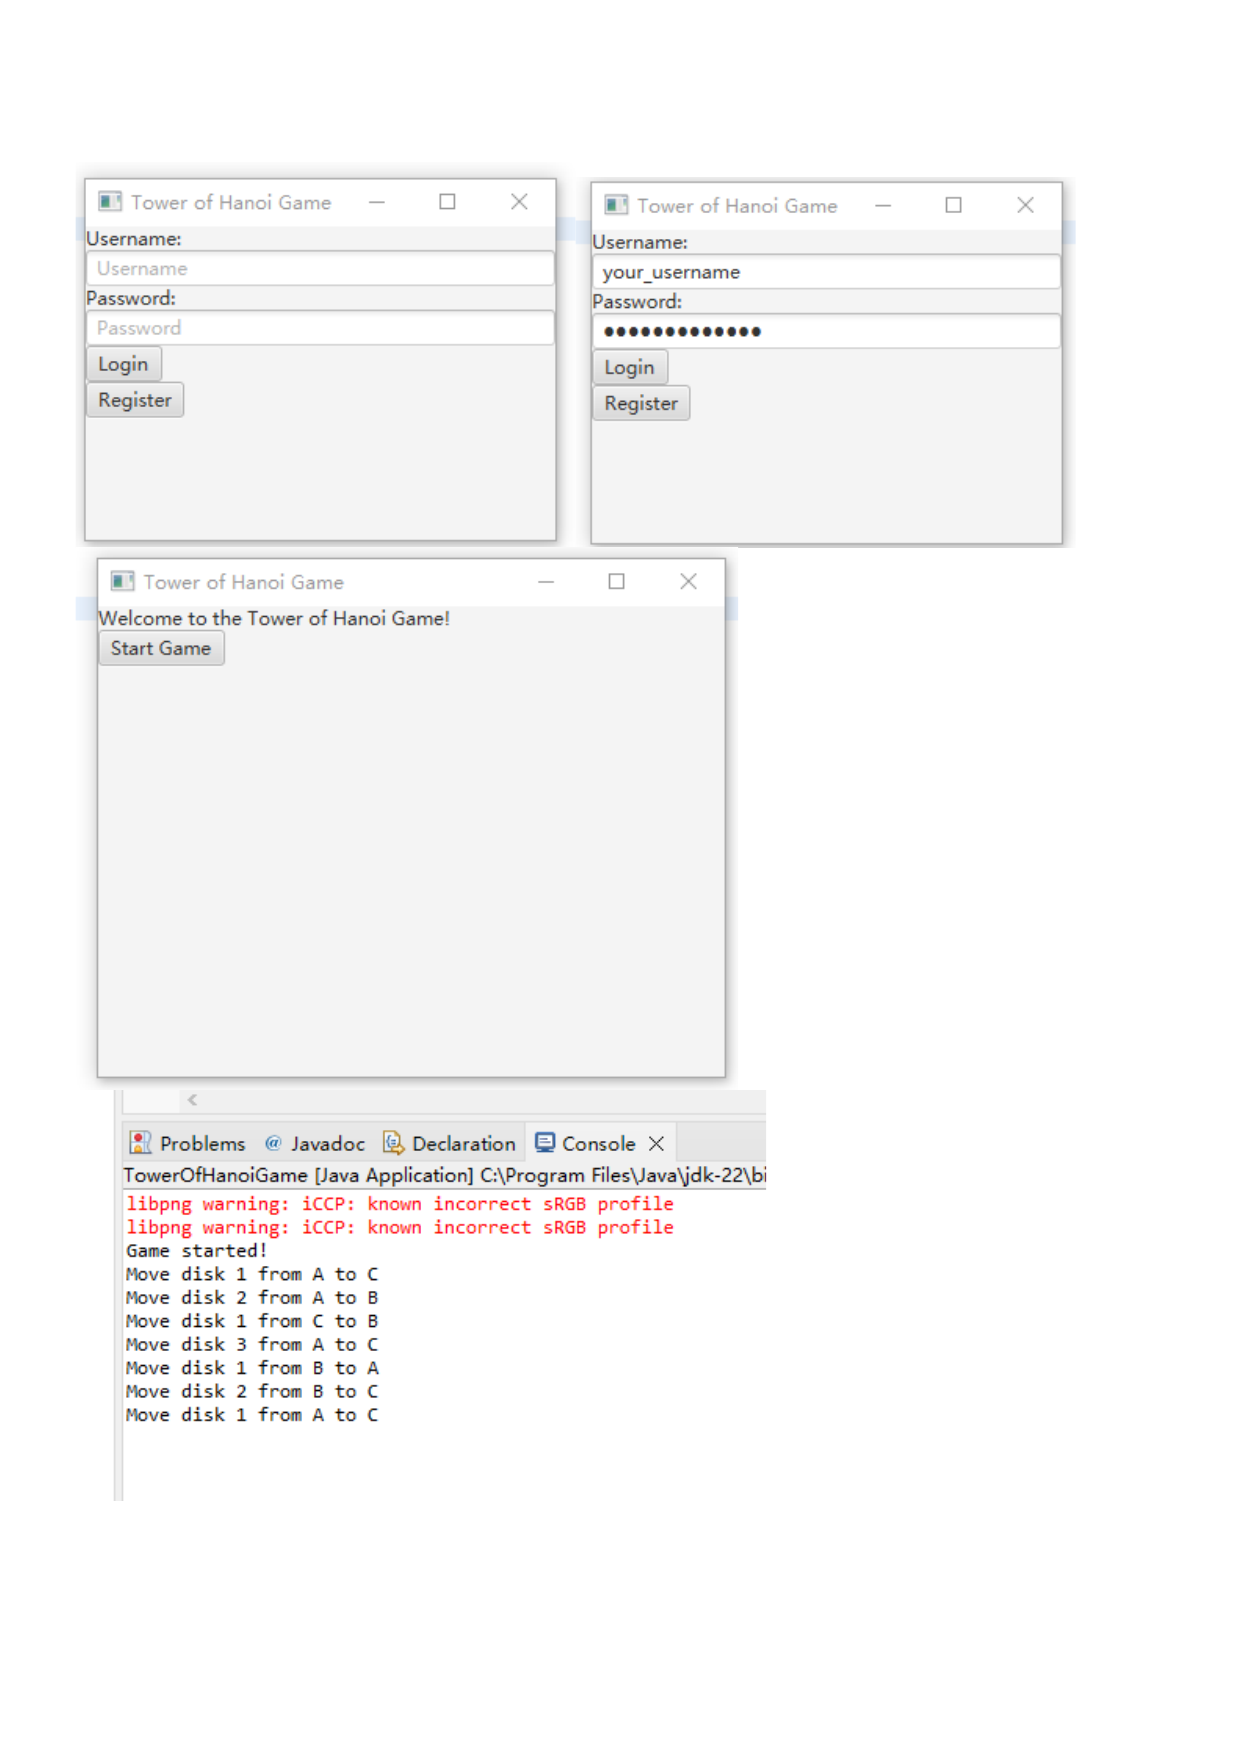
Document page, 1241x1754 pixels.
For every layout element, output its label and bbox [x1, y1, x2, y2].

picture [75, 162, 1076, 1501]
